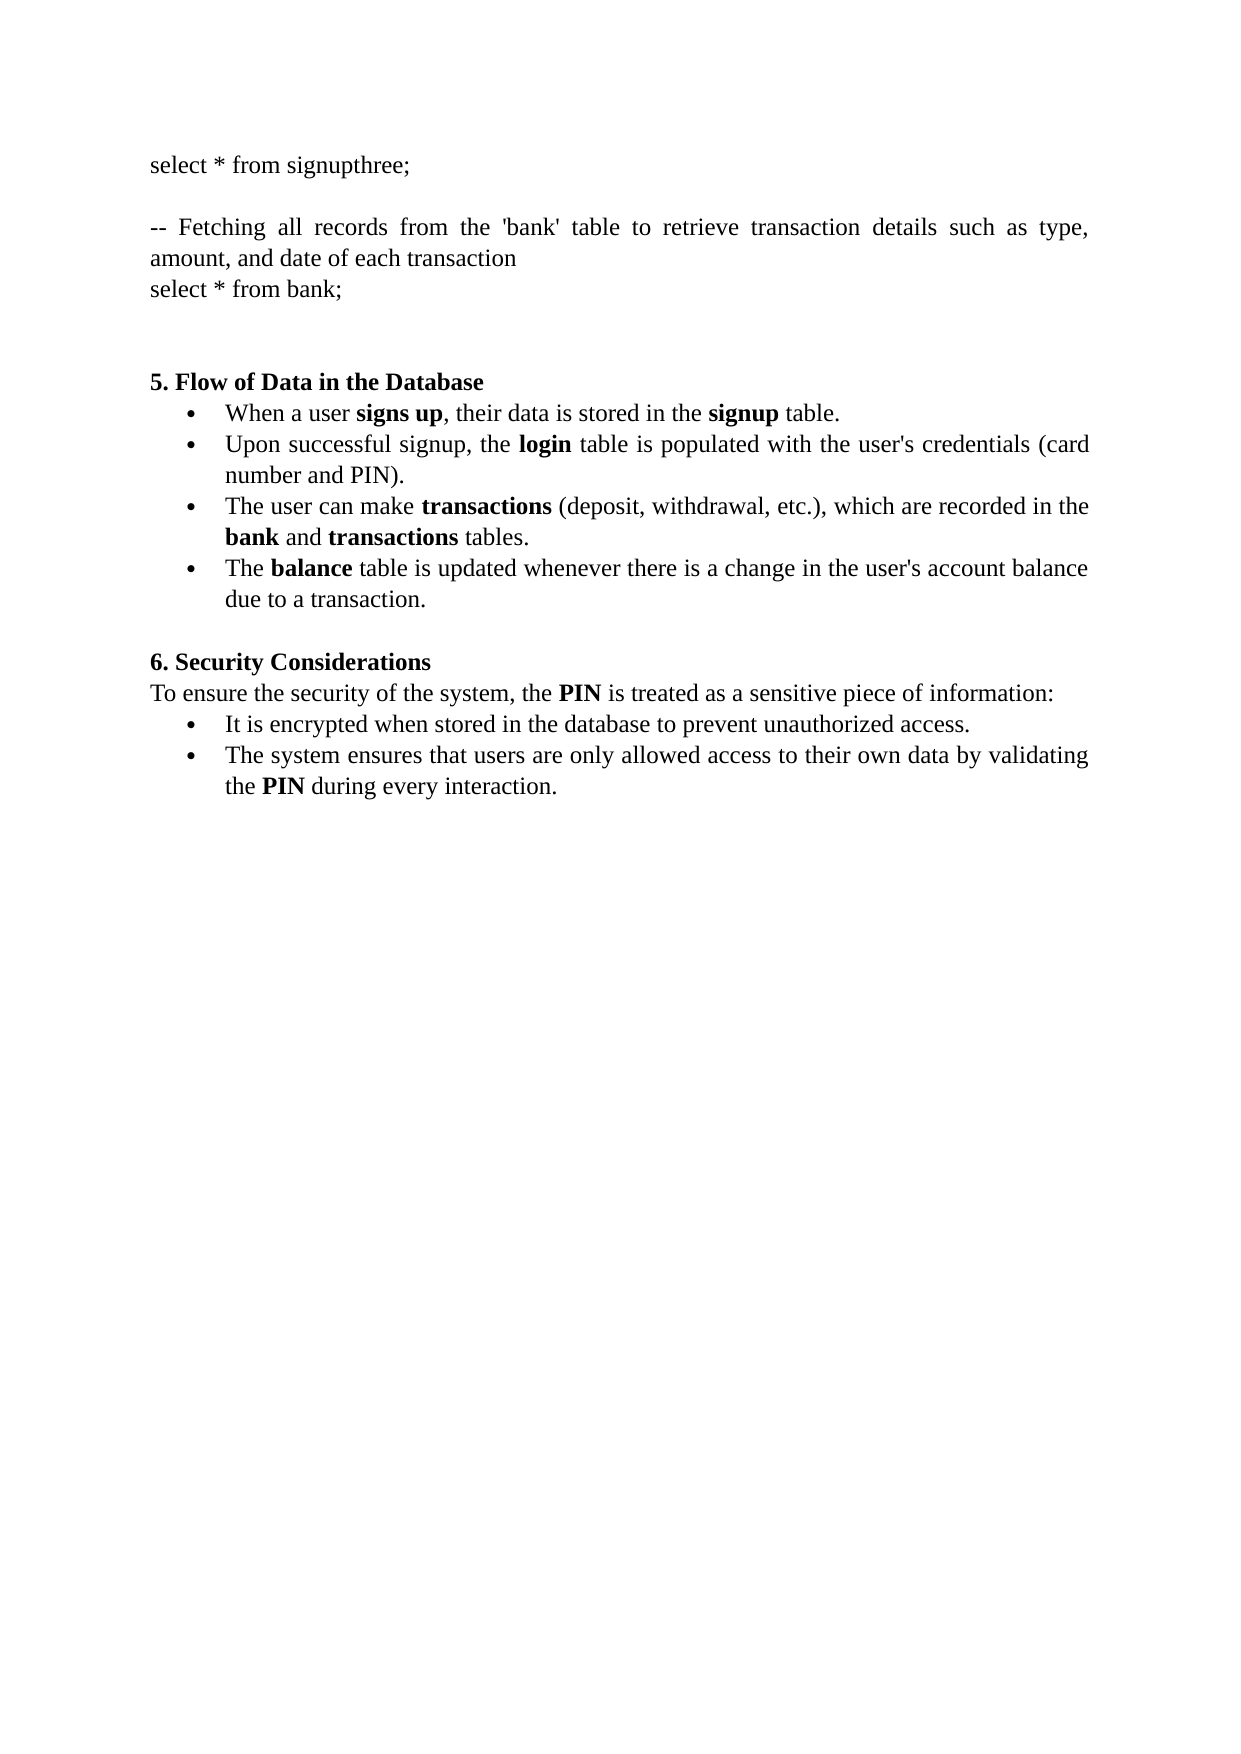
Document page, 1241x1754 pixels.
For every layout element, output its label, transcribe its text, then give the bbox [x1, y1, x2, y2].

list The user can make transactions (deposit, withdrawal, etc.), which are recorded in the bank and transactions tables. [187, 491, 1090, 551]
text 6. Security Considerations [150, 647, 1090, 675]
text 5. Flow of Data in the Database [150, 367, 1090, 396]
text To ensure the security of the system, the PIN is treated as a sensitive piece of information: [150, 678, 1090, 706]
list When a user signs up, their data is stored in the signup table. [187, 398, 1090, 427]
text select * from signupthree; [150, 150, 1090, 179]
list Upon successful signup, the login table is populated with the user's credentials (card number and PIN). [187, 429, 1090, 489]
list The balance table is updated whenever there is a change in the user's account balance due to a transaction. [187, 553, 1090, 613]
text select * from bank; [150, 274, 1090, 303]
list It is encrypted when stored in the database to prevent unauthorized access. [187, 709, 1090, 737]
list The system ensures that users are only allowed access to their own data by validating the PIN during every interaction. [187, 740, 1090, 799]
text -- Fetching all records from the 'bank' table to retrieve transaction details such as type, amount, and date of each transaction [150, 212, 1090, 272]
